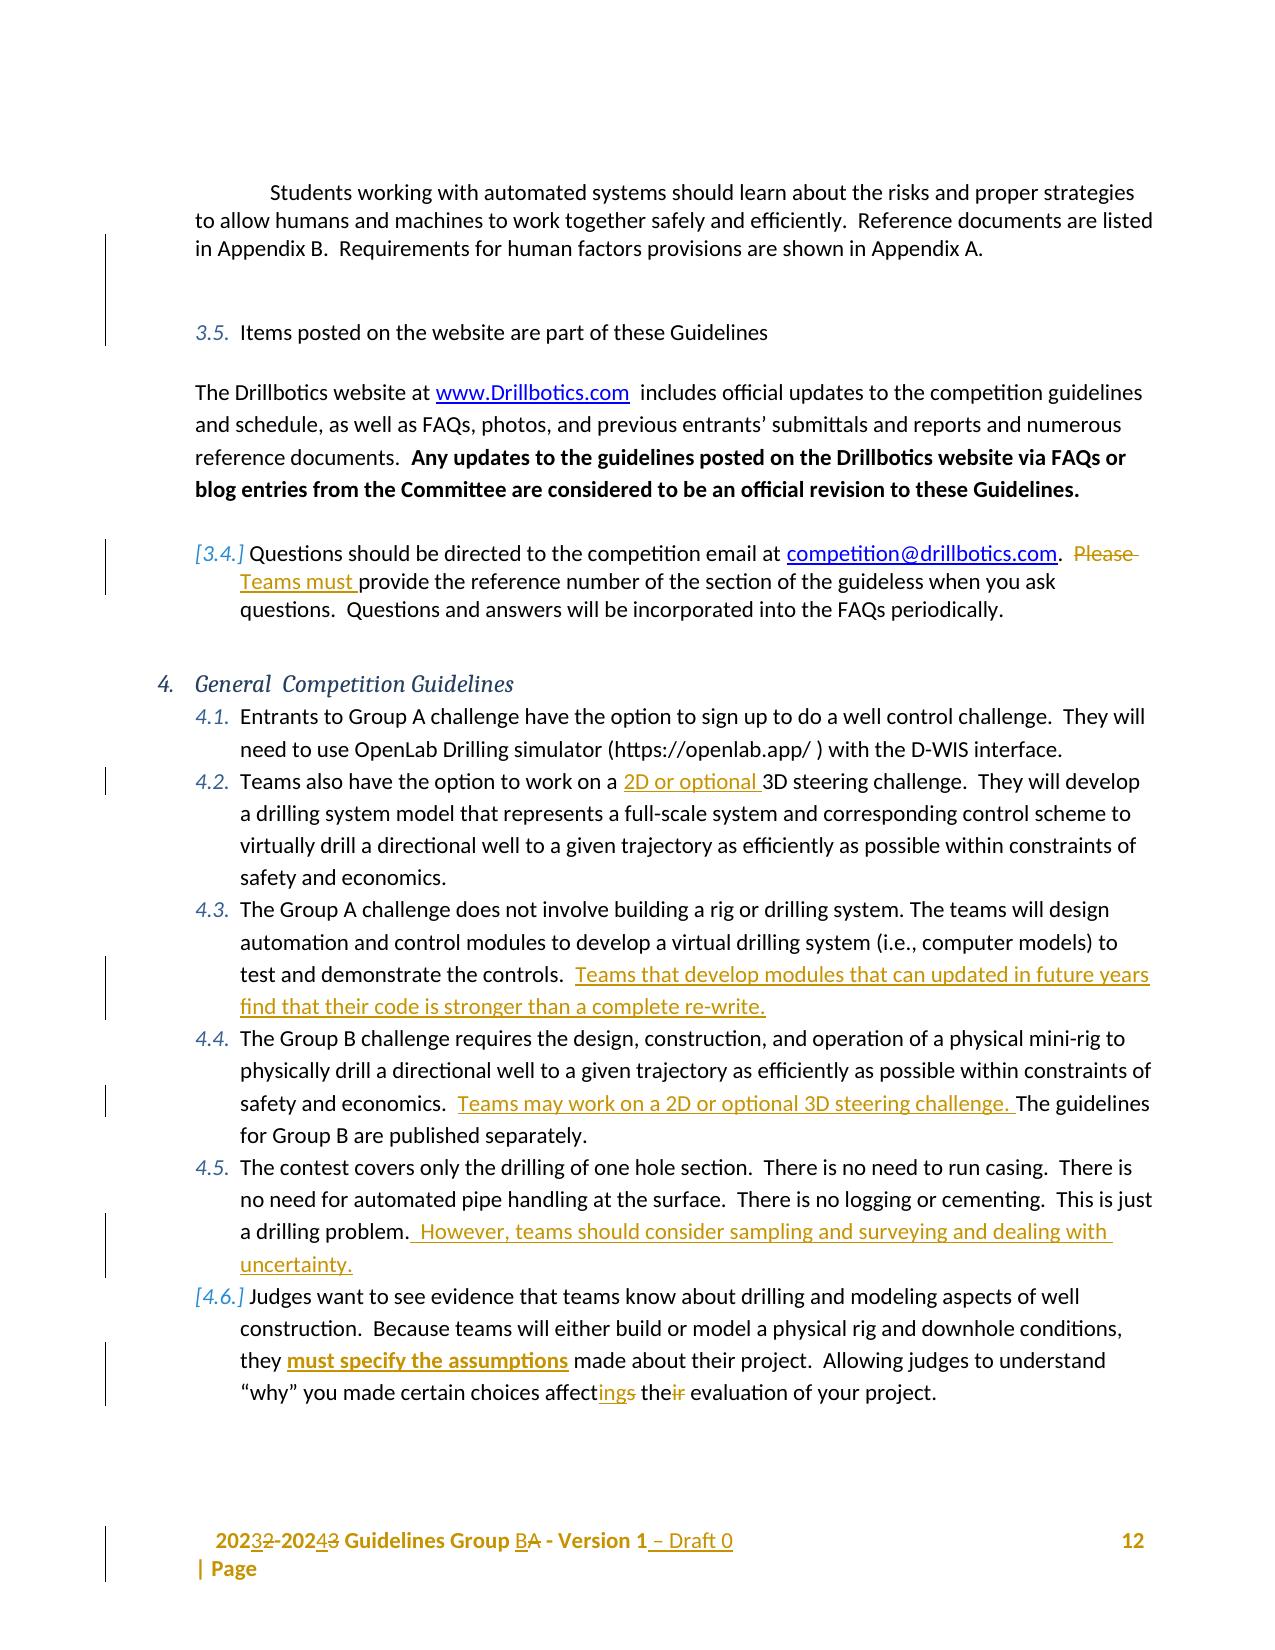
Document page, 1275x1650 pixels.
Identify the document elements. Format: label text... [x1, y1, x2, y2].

subtitle General Competition Guidelines [157, 669, 1155, 698]
list The Group B challenge requires the design, construction, and operation of a physical mini-rig to physically drill a directional well to a given trajectory as efficiently as possible within constraints of safety and economics. The guidelines for Group B are published separately. [195, 1024, 1155, 1149]
list Judges want to see evidence that teams know about drilling and modeling aspects of well construction. Because teams will either build or model a physical rig and downhole conditions, they must specify the assumptions made about their project. Allowing judges to understand “why” you made certain choices affect the evaluation of your project. [195, 1282, 1155, 1406]
text The Drillbotics website at www.Drillbotics.com includes official updates to the competition guidelines and schedule, as well as FAQs, photos, and previous entrants’ submittals and reports and numerous reference documents. Any updates to the guidelines posted on the Drillbotics website via FAQs or blog entries from the Committee are considered to be an official revision to these Guidelines. [195, 378, 1155, 503]
list The contest covers only the drilling of one hole section. There is no need to run casing. There is no need for automated pipe handling at the surface. There is no logging or cementing. This is just a drilling problem. [195, 1153, 1155, 1278]
list Items posted on the website are part of these Guidelines [195, 318, 1155, 346]
list Teams also have the option to work on a 3D steering challenge. They will develop a drilling system model that represents a full-scale system and corresponding control scheme to virtually drill a directional well to a given trajectory as efficiently as possible within constraints of safety and economics. [195, 767, 1155, 891]
list Questions should be directed to the competition email at competition@drillbotics.com. provide the reference number of the section of the guideless when you ask questions. Questions and answers will be incorporated into the FAQs periodically. [195, 539, 1155, 623]
list The Group A challenge does not involve building a rig or drilling system. The teams will design automation and control modules to develop a virtual drilling system (i.e., computer models) to test and demonstrate the controls. [195, 896, 1155, 1020]
text Students working with automated systems should learn about the risks and proper strategies to allow humans and machines to work together safely and efficiently. Reference documents are listed in Appendix B. Requirements for human factors provisions are shown in Appendix A. [195, 178, 1155, 262]
list Entrants to Group A challenge have the option to sign up to do a well control challenge. They will need to use OpenLab Drilling simulator (https://openlab.app/ ) with the D-WIS interface. [195, 702, 1155, 763]
